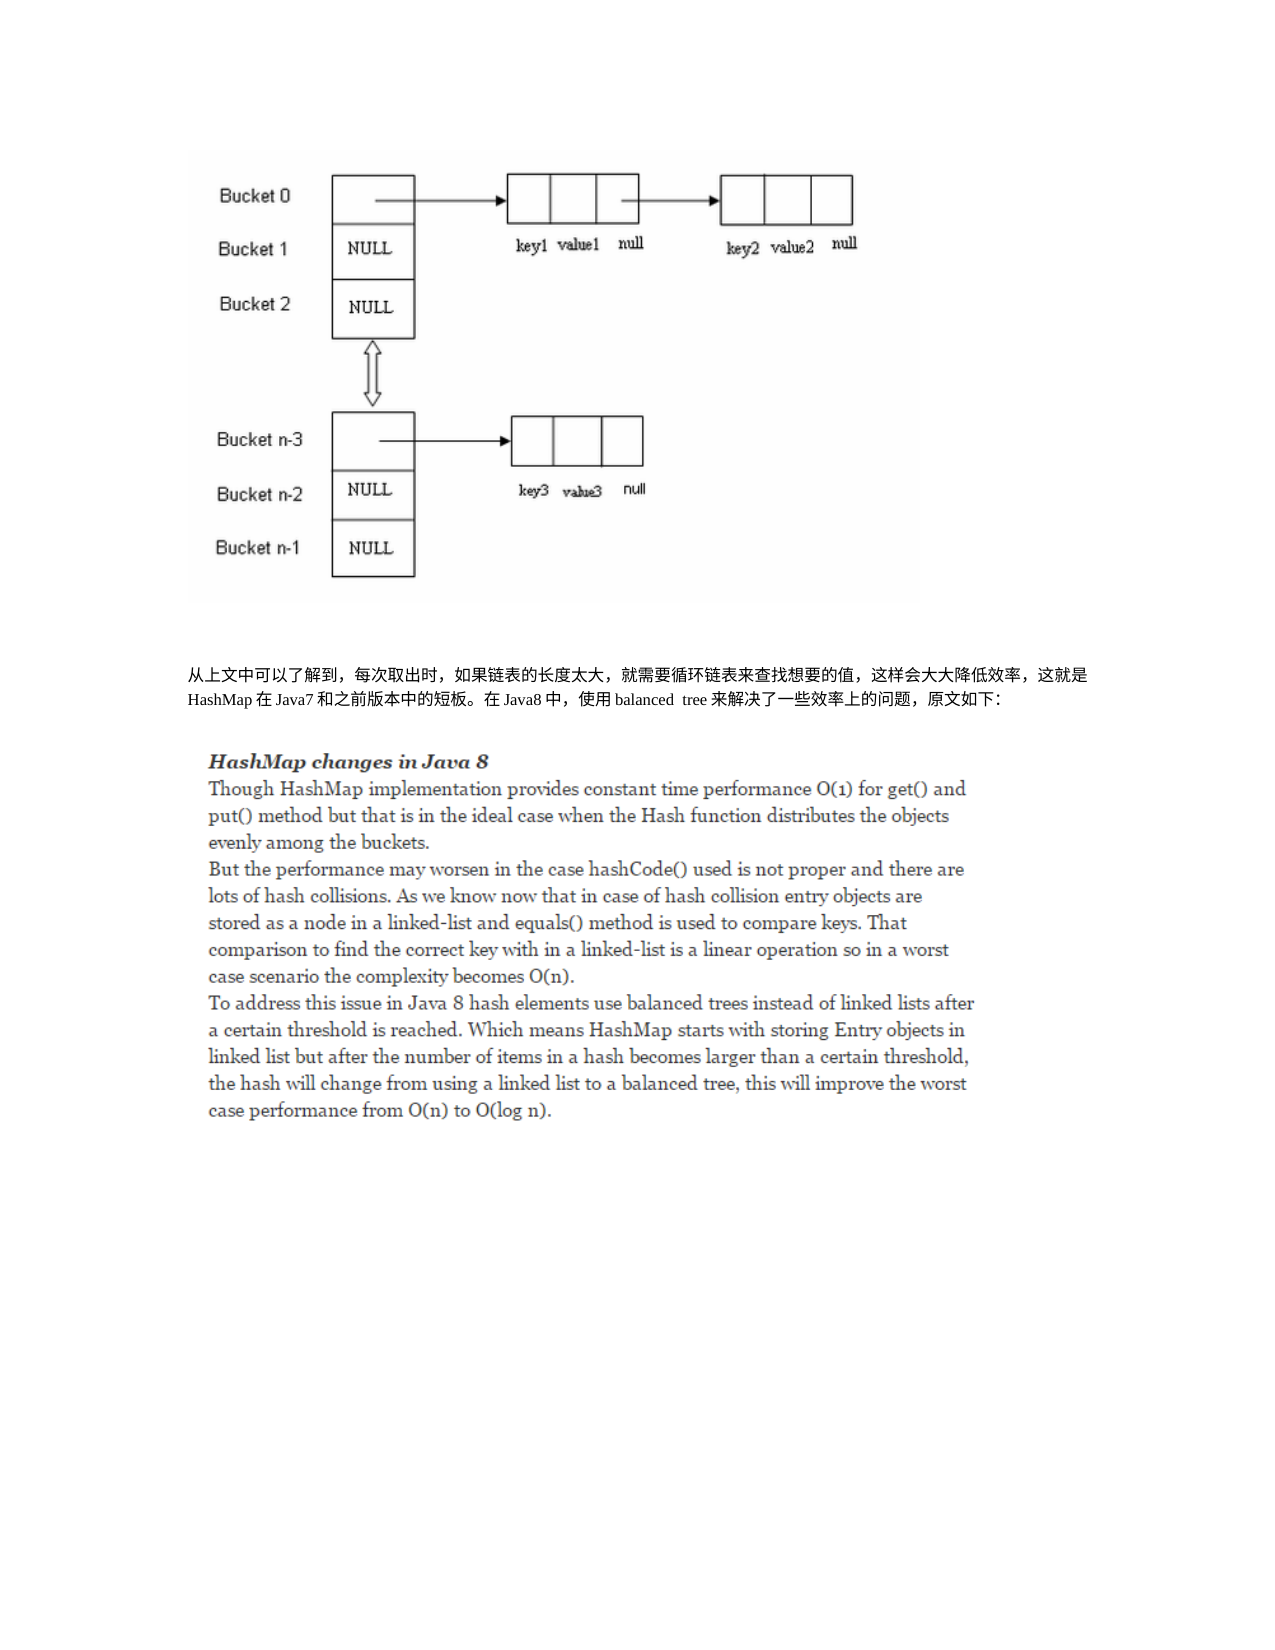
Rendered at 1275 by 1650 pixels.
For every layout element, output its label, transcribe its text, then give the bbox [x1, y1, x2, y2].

text 从上文中可以了解到，每次取出时，如果链表的长度太大，就需要循环链表来查找想要的值，这样会大大降低效率，这就是HashMap在Java7和之前版本中的短板。在Java8中，使用balanced tree来解决了一些效率上的问题，原文如下： [187, 662, 1087, 710]
picture [187, 150, 921, 605]
picture [187, 738, 992, 1127]
